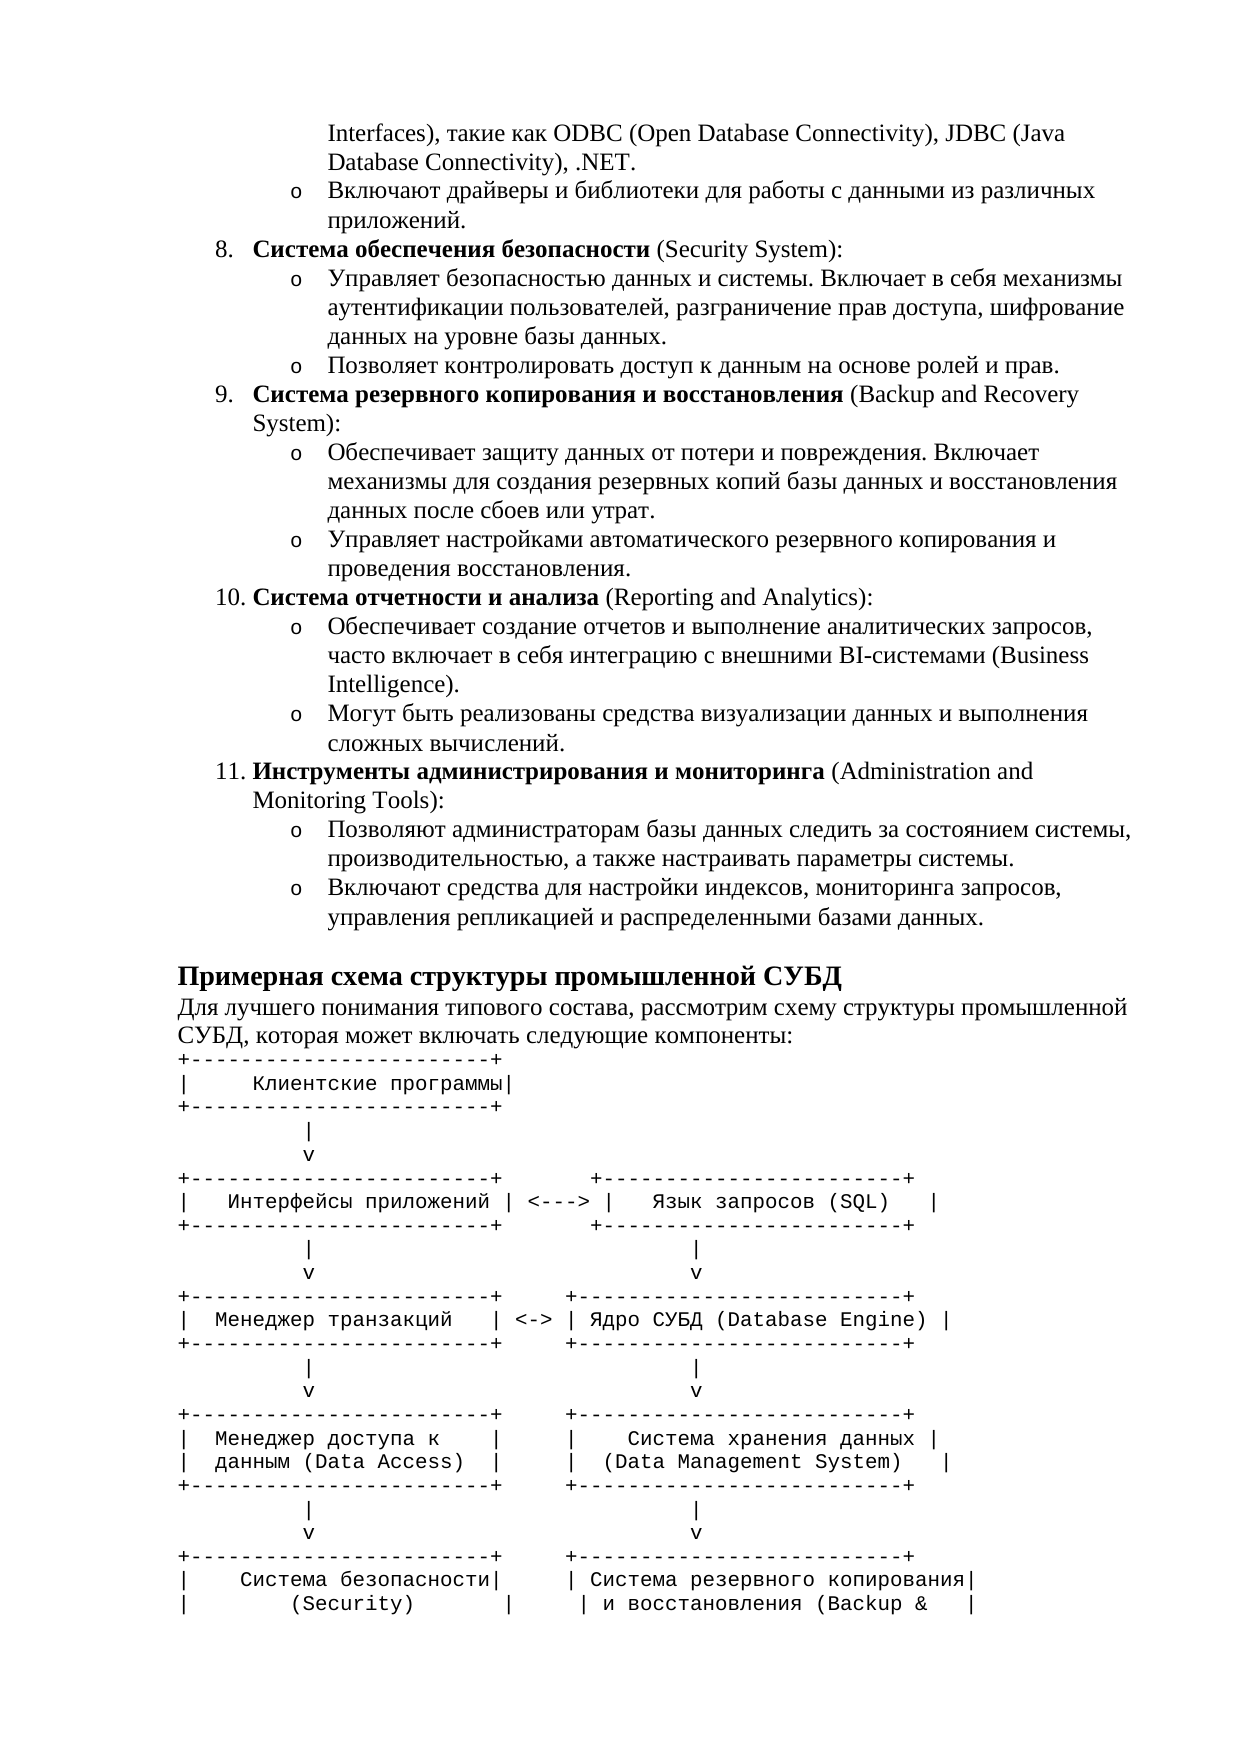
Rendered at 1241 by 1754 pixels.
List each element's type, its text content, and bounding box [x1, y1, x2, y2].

text | (Security) | | и восстановления (Backup & | [177, 1593, 1152, 1617]
list Позволяют администраторам базы данных следить за состоянием системы, производительностью, а также настраивать параметры системы. [290, 814, 1152, 872]
text | [177, 1120, 1152, 1144]
text v [177, 1144, 1152, 1167]
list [290, 118, 1152, 176]
text +------------------------+ [177, 1049, 1152, 1073]
text +------------------------+ +------------------------+ [177, 1167, 1152, 1191]
text | Клиентские программы| [177, 1073, 1152, 1097]
list Система отчетности и анализа (Reporting and Analytics): [215, 582, 1152, 611]
list Обеспечивает создание отчетов и выполнение аналитических запросов, часто включает в себя интеграцию с внешними BI-системами (Business Intelligence). [290, 611, 1152, 698]
list Инструменты администрирования и мониторинга (Administration and Monitoring Tools): [215, 756, 1152, 814]
list Включают средства для настройки индексов, мониторинга запросов, управления репликацией и распределенными базами данных. [290, 872, 1152, 931]
text +------------------------+ +--------------------------+ [177, 1475, 1152, 1498]
text | | [177, 1498, 1152, 1522]
text +------------------------+ +------------------------+ [177, 1215, 1152, 1238]
list Управляет безопасностью данных и системы. Включает в себя механизмы аутентификации пользователей, разграничение прав доступа, шифрование данных на уровне базы данных. [290, 263, 1152, 350]
text | данным (Data Access) | | (Data Management System) | [177, 1451, 1152, 1475]
list Позволяет контролировать доступ к данным на основе ролей и прав. [290, 350, 1152, 379]
list Управляет настройками автоматического резервного копирования и проведения восстановления. [290, 524, 1152, 582]
text | | [177, 1238, 1152, 1262]
text Примерная схема структуры промышленной СУБД [177, 959, 1152, 992]
list Могут быть реализованы средства визуализации данных и выполнения сложных вычислений. [290, 698, 1152, 756]
text | | [177, 1357, 1152, 1380]
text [177, 1546, 1152, 1569]
text +------------------------+ +--------------------------+ [177, 1286, 1152, 1309]
text | Менеджер транзакций | <-> | Ядро СУБД (Database Engine) | [177, 1309, 1152, 1333]
text | Система безопасности| | Система резервного копирования| [177, 1569, 1152, 1593]
text | Менеджер доступа к | | Система хранения данных | [177, 1428, 1152, 1451]
text | Интерфейсы приложений | <---> | Язык запросов (SQL) | [177, 1191, 1152, 1215]
text +------------------------+ [177, 1097, 1152, 1120]
list Система обеспечения безопасности (Security System): [215, 234, 1152, 263]
text Для лучшего понимания типового состава, рассмотрим схему структуры промышленной СУБД, которая может включать следующие компоненты: [177, 992, 1152, 1049]
text v v [177, 1262, 1152, 1286]
list Обеспечивает защиту данных от потери и повреждения. Включает механизмы для создания резервных копий базы данных и восстановления данных после сбоев или утрат. [290, 437, 1152, 524]
list Включают драйверы и библиотеки для работы с данными из различных приложений. [290, 176, 1152, 234]
text +------------------------+ +--------------------------+ [177, 1404, 1152, 1428]
text v v [177, 1380, 1152, 1404]
text v v [177, 1522, 1152, 1546]
text +------------------------+ +--------------------------+ [177, 1333, 1152, 1357]
list Система резервного копирования и восстановления (Backup and Recovery System): [215, 379, 1152, 437]
